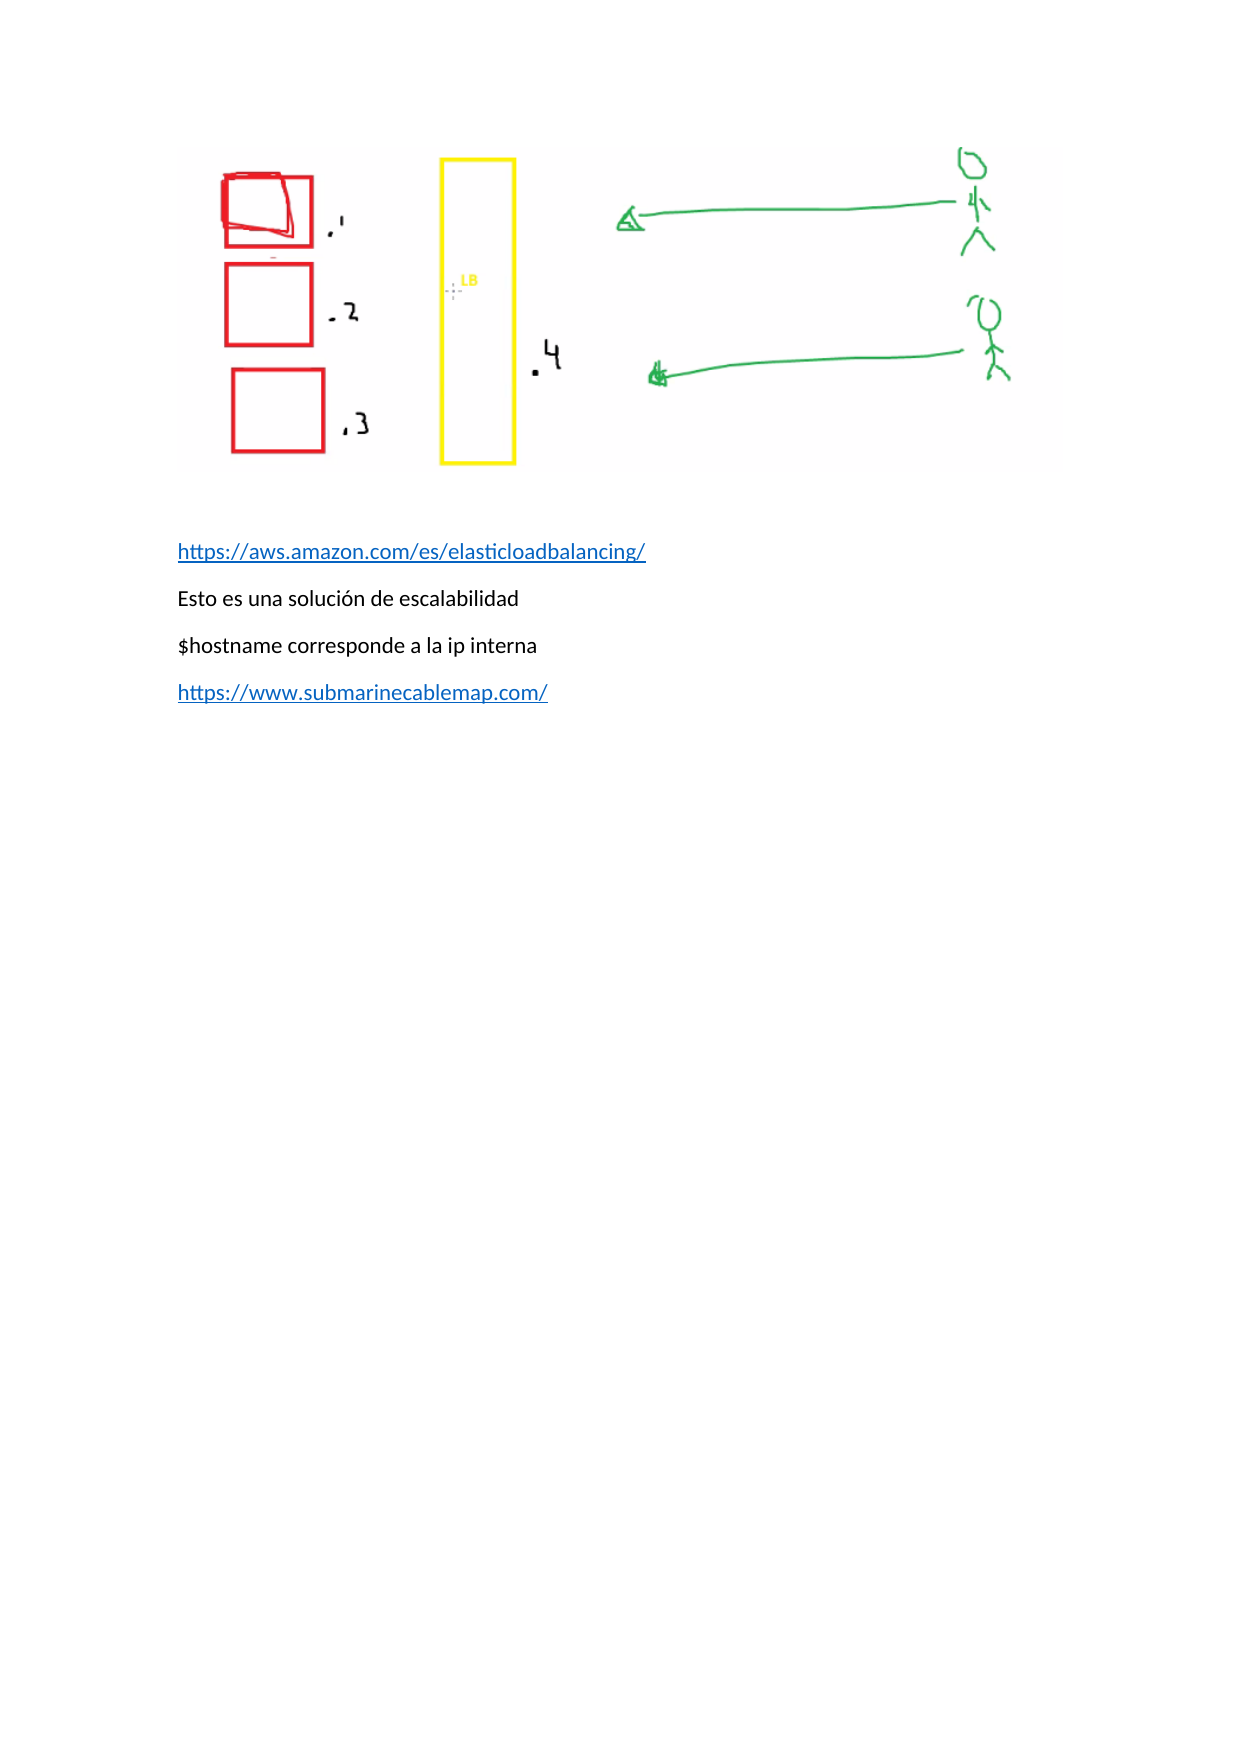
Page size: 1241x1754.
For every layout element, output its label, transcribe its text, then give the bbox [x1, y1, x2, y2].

text https://www.submarinecablemap.com/ [177, 678, 1063, 706]
text $hostname corresponde a la ip interna [177, 631, 1063, 659]
text https://aws.amazon.com/es/elasticloadbalancing/ [177, 537, 1063, 565]
picture [177, 147, 1063, 472]
text Esto es una solución de escalabilidad [177, 584, 1063, 612]
